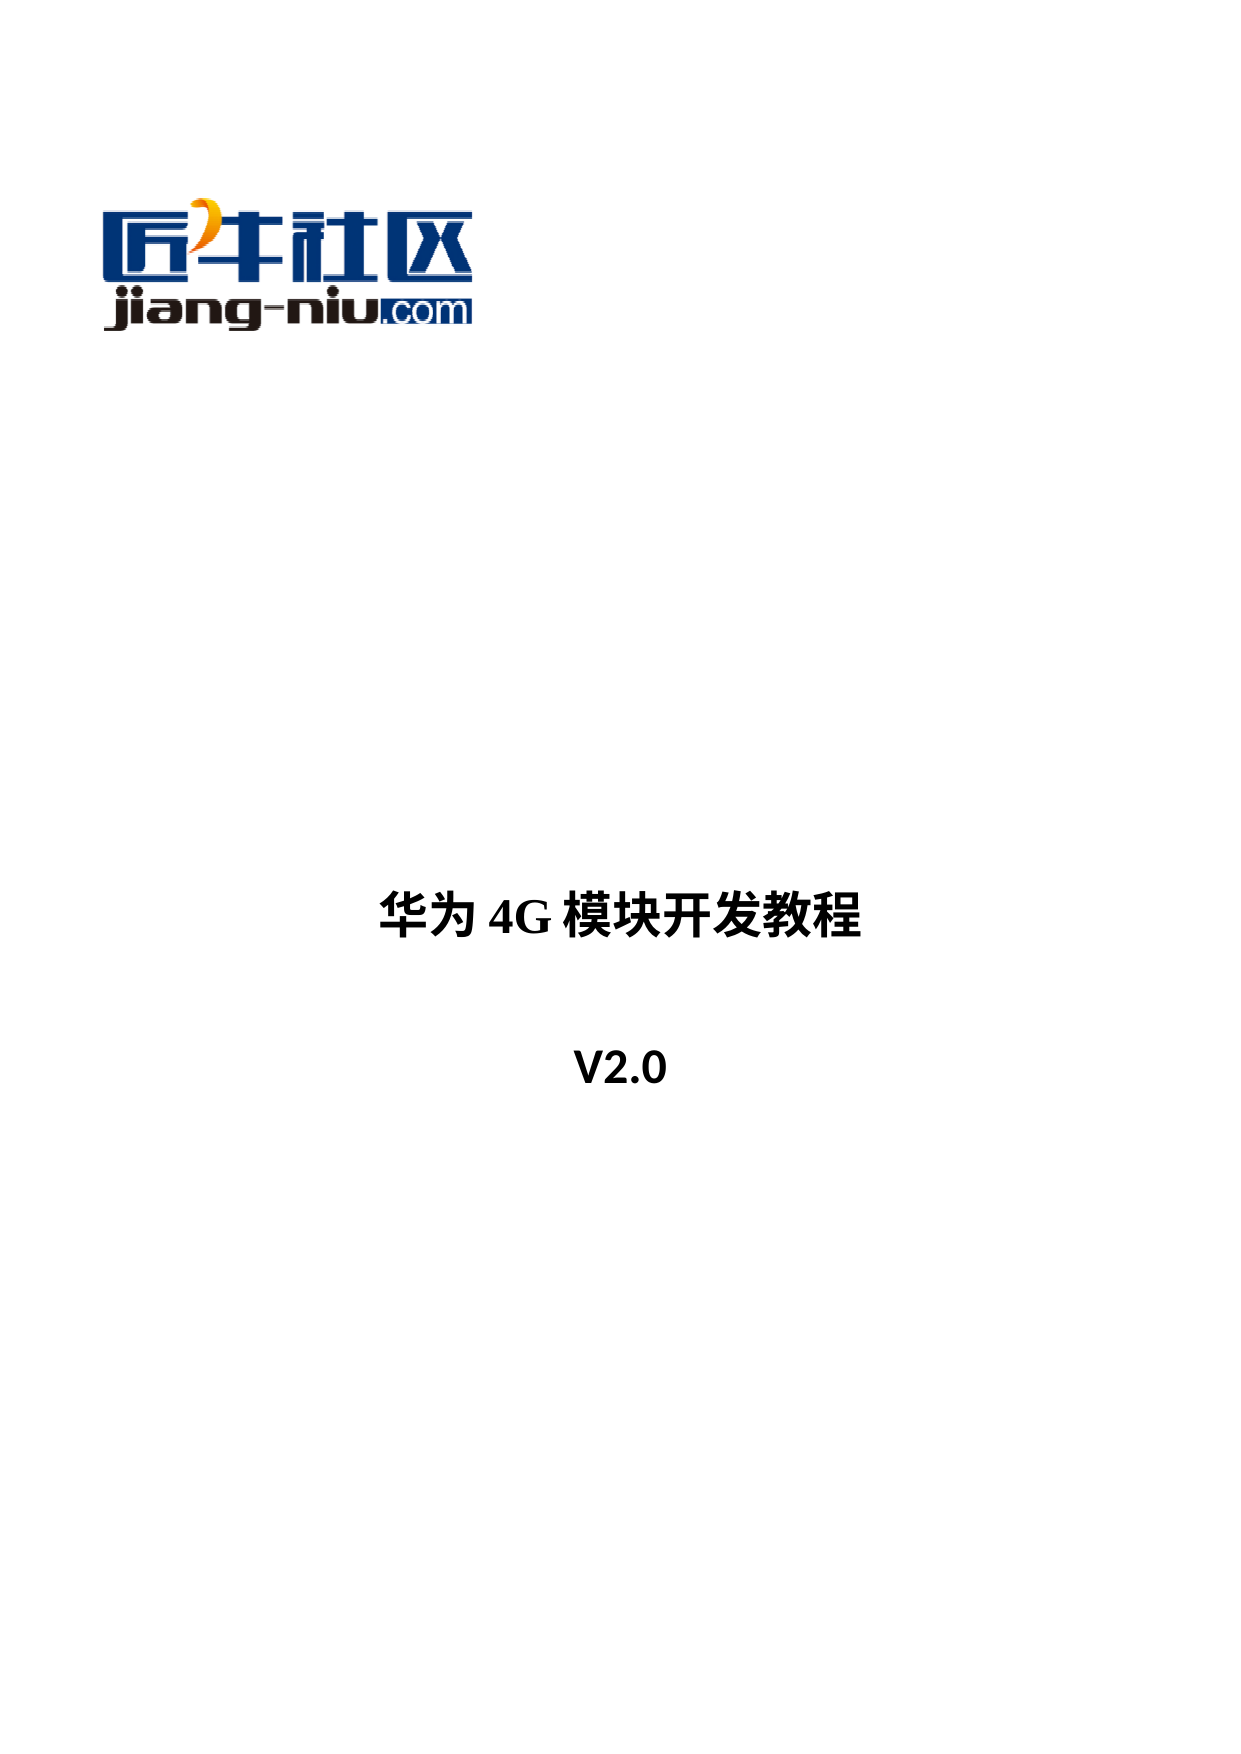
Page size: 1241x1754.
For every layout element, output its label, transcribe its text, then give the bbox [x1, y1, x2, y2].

picture [82, 187, 490, 345]
text 华为4G模块开发教程 [118, 863, 1122, 961]
text V2.0 [118, 1033, 1122, 1098]
